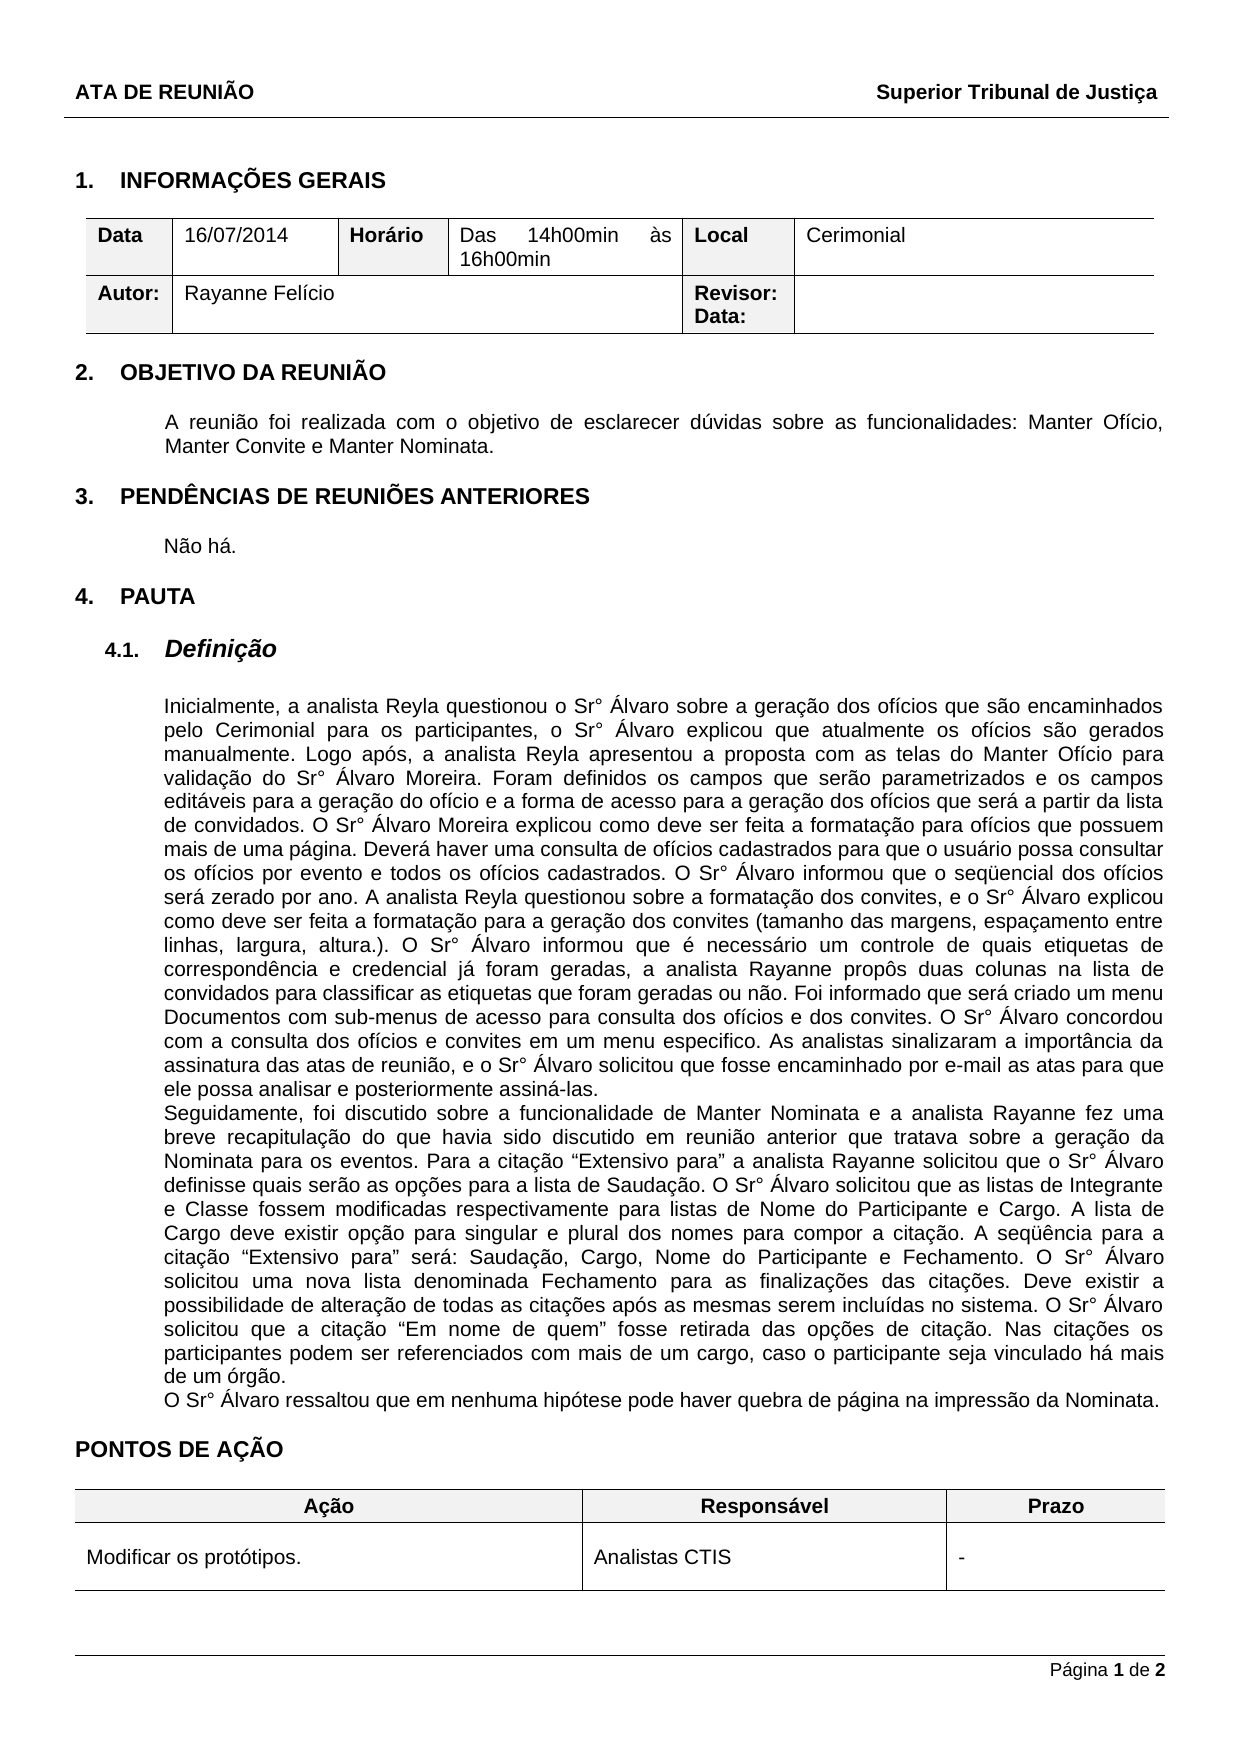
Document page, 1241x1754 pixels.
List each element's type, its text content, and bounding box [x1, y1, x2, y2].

table_cell Autor: [86, 276, 172, 332]
table_header Responsável [583, 1490, 946, 1522]
table_cell Rayanne Felício [173, 276, 682, 332]
table_header Local [683, 219, 794, 275]
subtitle PENDÊNCIAS DE REUNIÕES ANTERIORES [75, 483, 1168, 509]
table_header Data [86, 219, 172, 275]
text O Sr° Álvaro ressaltou que em nenhuma hipótese pode haver quebra de página na impressão da Nominata. [164, 1388, 1165, 1412]
text Inicialmente, a analista Reyla questionou o Sr° Álvaro sobre a geração dos ofícios que são encaminhados pelo Cerimonial para os participantes, o Sr° Álvaro explicou que atualmente os ofícios são gerados manualmente. Logo após, a analista Reyla apresentou a proposta com as telas do Manter Ofício para validação do Sr° Álvaro Moreira. Foram definidos os campos que serão parametrizados e os campos editáveis para a geração do ofício e a forma de acesso para a geração dos ofícios que será a partir da lista de convidados. O Sr° Álvaro Moreira explicou como deve ser feita a formatação para ofícios que possuem mais de uma página. Deverá haver uma consulta de ofícios cadastrados para que o usuário possa consultar os ofícios por evento e todos os ofícios cadastrados. O Sr° Álvaro informou que o seqüencial dos ofícios será zerado por ano. A analista Reyla questionou sobre a formatação dos convites, e o Sr° Álvaro explicou como deve ser feita a formatação para a geração dos convites (tamanho das margens, espaçamento entre linhas, largura, altura.). O Sr° Álvaro informou que é necessário um controle de quais etiquetas de correspondência e credencial já foram geradas, a analista Rayanne propôs duas colunas na lista de convidados para classificar as etiquetas que foram geradas ou não. Foi informado que será criado um menu Documentos com sub-menus de acesso para consulta dos ofícios e dos convites. O Sr° Álvaro concordou com a consulta dos ofícios e convites em um menu especifico. As analistas sinalizaram a importância da assinatura das atas de reunião, e o Sr° Álvaro solicitou que fosse encaminhado por e-mail as atas para que ele possa analisar e posteriormente assiná-las. [164, 693, 1165, 1101]
subtitle INFORMAÇÕES GERAIS [75, 167, 1168, 193]
subtitle Definição [104, 634, 1165, 663]
table_header Das 14h00min às 16h00min [449, 219, 682, 275]
table_header Horário [339, 219, 448, 275]
table_cell Revisor: Data: [683, 276, 794, 332]
table_cell Analistas CTIS [583, 1523, 946, 1590]
table_cell - [947, 1523, 1165, 1590]
table_header Cerimonial [795, 219, 1154, 275]
text PONTOS DE AÇÃO [75, 1436, 1165, 1462]
table_header Ação [75, 1490, 582, 1522]
text Seguidamente, foi discutido sobre a funcionalidade de Manter Nominata e a analista Rayanne fez uma breve recapitulação do que havia sido discutido em reunião anterior que tratava sobre a geração da Nominata para os eventos. Para a citação “Extensivo para” a analista Rayanne solicitou que o Sr° Álvaro definisse quais serão as opções para a lista de Saudação. O Sr° Álvaro solicitou que as listas de Integrante e Classe fossem modificadas respectivamente para listas de Nome do Participante e Cargo. A lista de Cargo deve existir opção para singular e plural dos nomes para compor a citação. A seqüência para a citação “Extensivo para” será: Saudação, Cargo, Nome do Participante e Fechamento. O Sr° Álvaro solicitou uma nova lista denominada Fechamento para as finalizações das citações. Deve existir a possibilidade de alteração de todas as citações após as mesmas serem incluídas no sistema. O Sr° Álvaro solicitou que a citação “Em nome de quem” fosse retirada das opções de citação. Nas citações os participantes podem ser referenciados com mais de um cargo, caso o participante seja vinculado há mais de um órgão. [164, 1101, 1165, 1388]
table_cell Modificar os protótipos. [75, 1523, 582, 1590]
subtitle PAUTA [75, 583, 1168, 609]
table_cell [795, 276, 1154, 332]
table_header 16/07/2014 [173, 219, 338, 275]
table_header Prazo [947, 1490, 1165, 1522]
text Não há. [164, 534, 1165, 558]
subtitle OBJETIVO DA REUNIÃO [75, 358, 1168, 385]
text A reunião foi realizada com o objetivo de esclarecer dúvidas sobre as funcionalidades: Manter Ofício, Manter Convite e Manter Nominata. [164, 410, 1165, 458]
